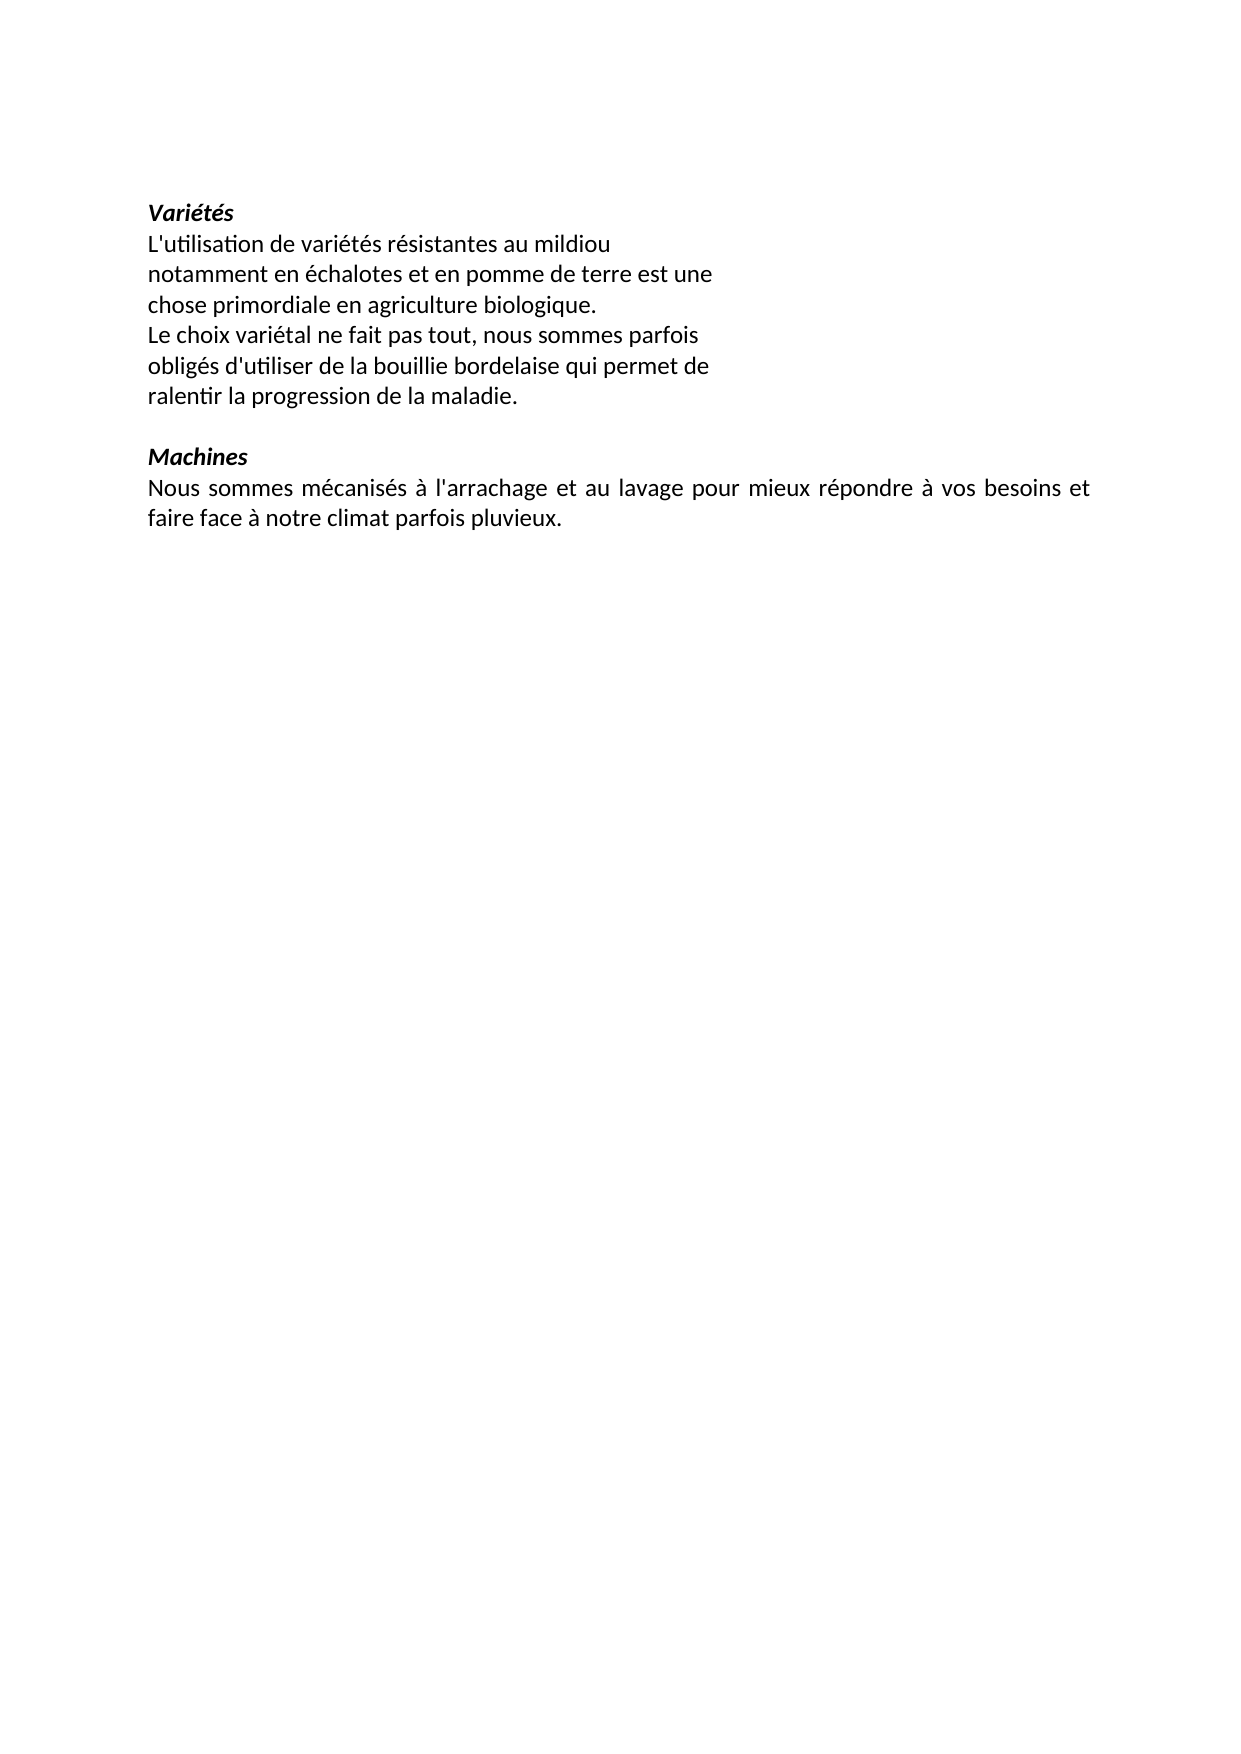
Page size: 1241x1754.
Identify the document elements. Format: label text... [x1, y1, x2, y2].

text Variétés [148, 197, 1093, 228]
text Nous sommes mécanisés à l'arrachage et au lavage pour mieux répondre à vos besoins et faire face à notre climat parfois pluvieux. [148, 472, 1093, 533]
text L'utilisation de variétés résistantes au mildiou notamment en échalotes et en pomme de terre est une chose primordiale en agriculture biologique. [148, 228, 1093, 319]
text Le choix variétal ne fait pas tout, nous sommes parfois obligés d'utiliser de la bouillie bordelaise qui permet de ralentir la progression de la maladie. [148, 319, 1093, 411]
text Machines [148, 441, 1093, 472]
